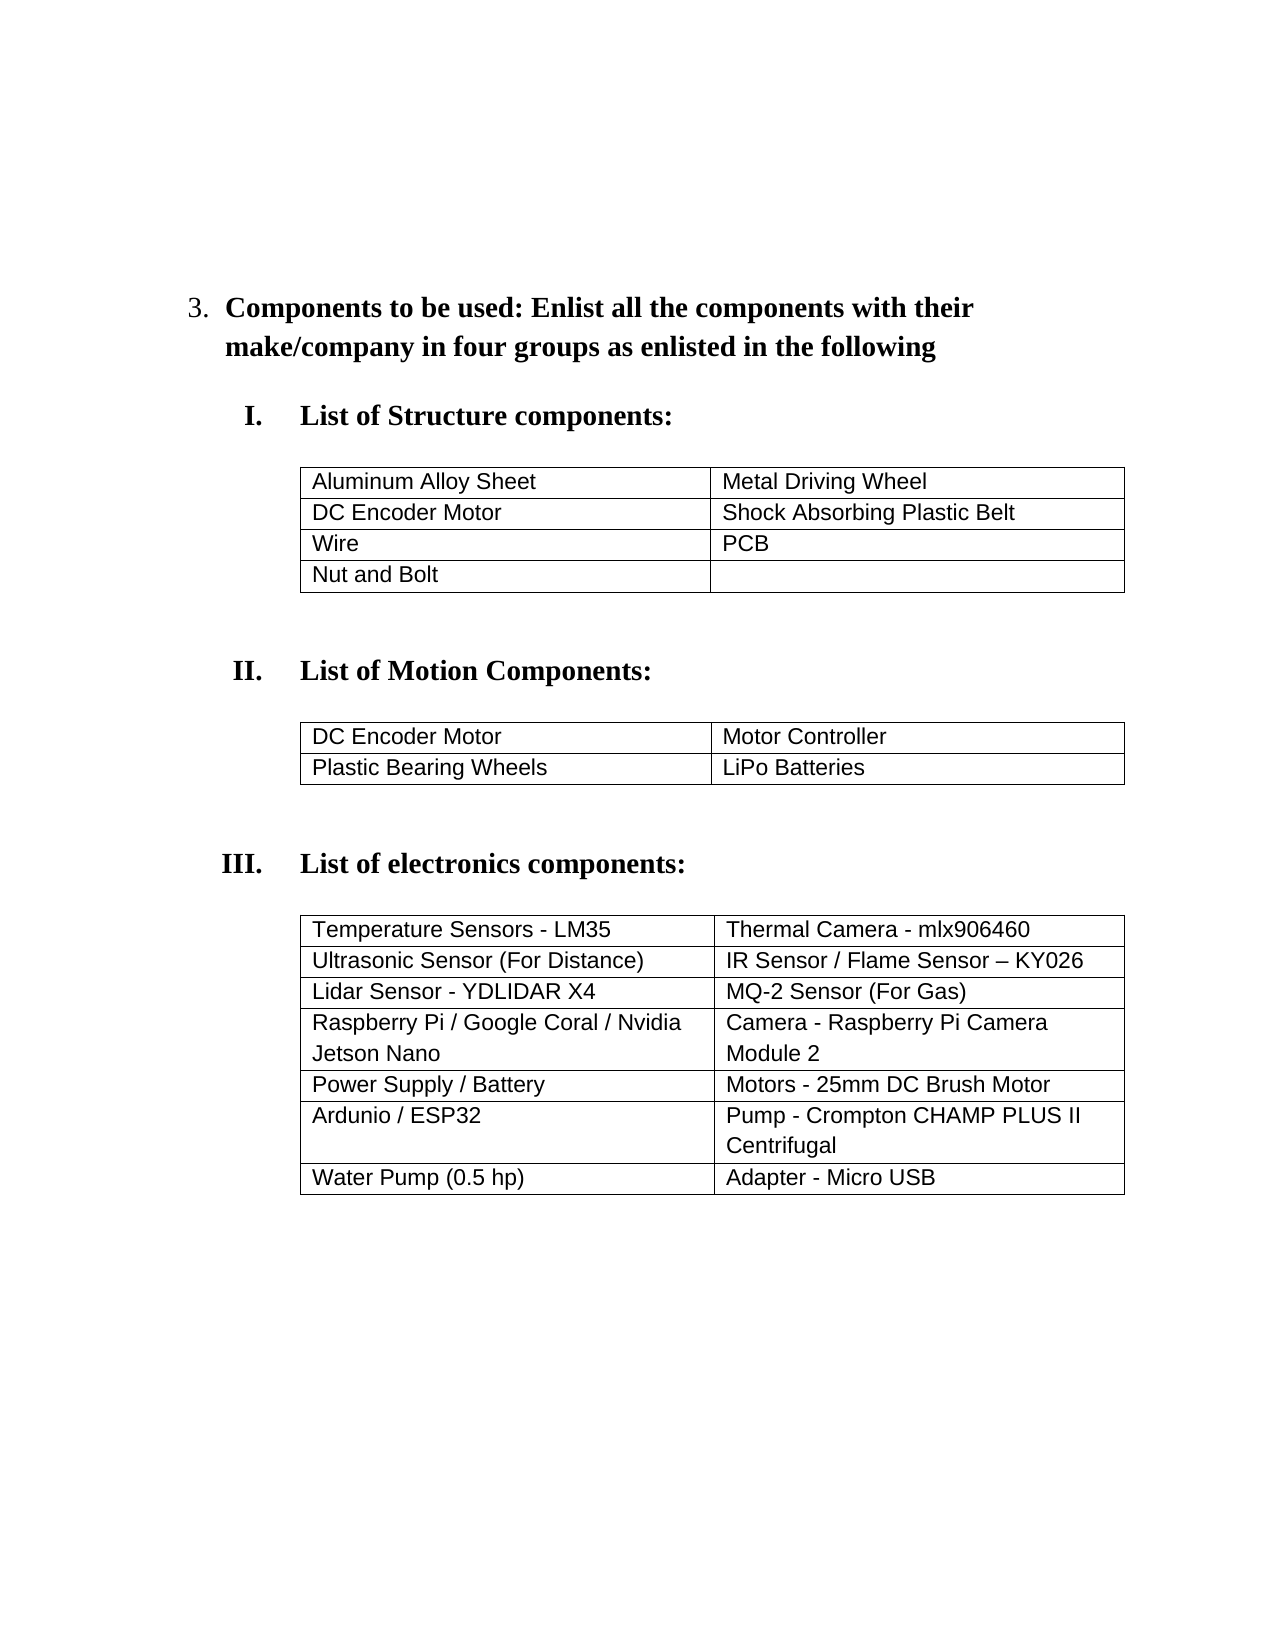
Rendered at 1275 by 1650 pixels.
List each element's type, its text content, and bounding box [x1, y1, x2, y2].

table_header Aluminum Alloy Sheet [301, 468, 710, 498]
table_cell Lidar Sensor - YDLIDAR X4 [301, 978, 714, 1008]
table_cell Wire [301, 530, 710, 560]
list List of electronics components: [262, 846, 1125, 879]
table_cell Plastic Bearing Wheels [301, 754, 711, 784]
table_cell Motors - 25mm DC Brush Motor [715, 1071, 1124, 1101]
table_cell Adapter - Micro USB [715, 1164, 1124, 1194]
table_cell Nut and Bolt [301, 561, 710, 592]
table_cell Ultrasonic Sensor (For Distance) [301, 947, 714, 977]
table_cell Ardunio / ESP32 [301, 1102, 714, 1162]
table_cell PCB [711, 530, 1124, 560]
list List of Structure components: [262, 398, 1125, 431]
table_cell Camera - Raspberry Pi Camera Module 2 [715, 1009, 1124, 1070]
table_header Motor Controller [712, 723, 1124, 753]
table_cell Pump - Crompton CHAMP PLUS II Centrifugal [715, 1102, 1124, 1162]
table_cell Raspberry Pi / Google Coral / Nvidia Jetson Nano [301, 1009, 714, 1070]
table_header DC Encoder Motor [301, 723, 711, 753]
table_cell Water Pump (0.5 hp) [301, 1164, 714, 1194]
list List of Motion Components: [262, 653, 1125, 687]
table_cell [711, 561, 1124, 592]
list Components to be used: Enlist all the components with their make/company in four groups as enlisted in the following [187, 291, 1125, 363]
table_cell IR Sensor / Flame Sensor – KY026 [715, 947, 1124, 977]
table_cell LiPo Batteries [712, 754, 1124, 784]
table_header Metal Driving Wheel [711, 468, 1124, 498]
table_cell MQ-2 Sensor (For Gas) [715, 978, 1124, 1008]
table_cell Power Supply / Battery [301, 1071, 714, 1101]
table_header Temperature Sensors - LM35 [301, 916, 714, 946]
table_header Thermal Camera - mlx906460 [715, 916, 1124, 946]
table_cell Shock Absorbing Plastic Belt [711, 499, 1124, 529]
table_cell DC Encoder Motor [301, 499, 710, 529]
